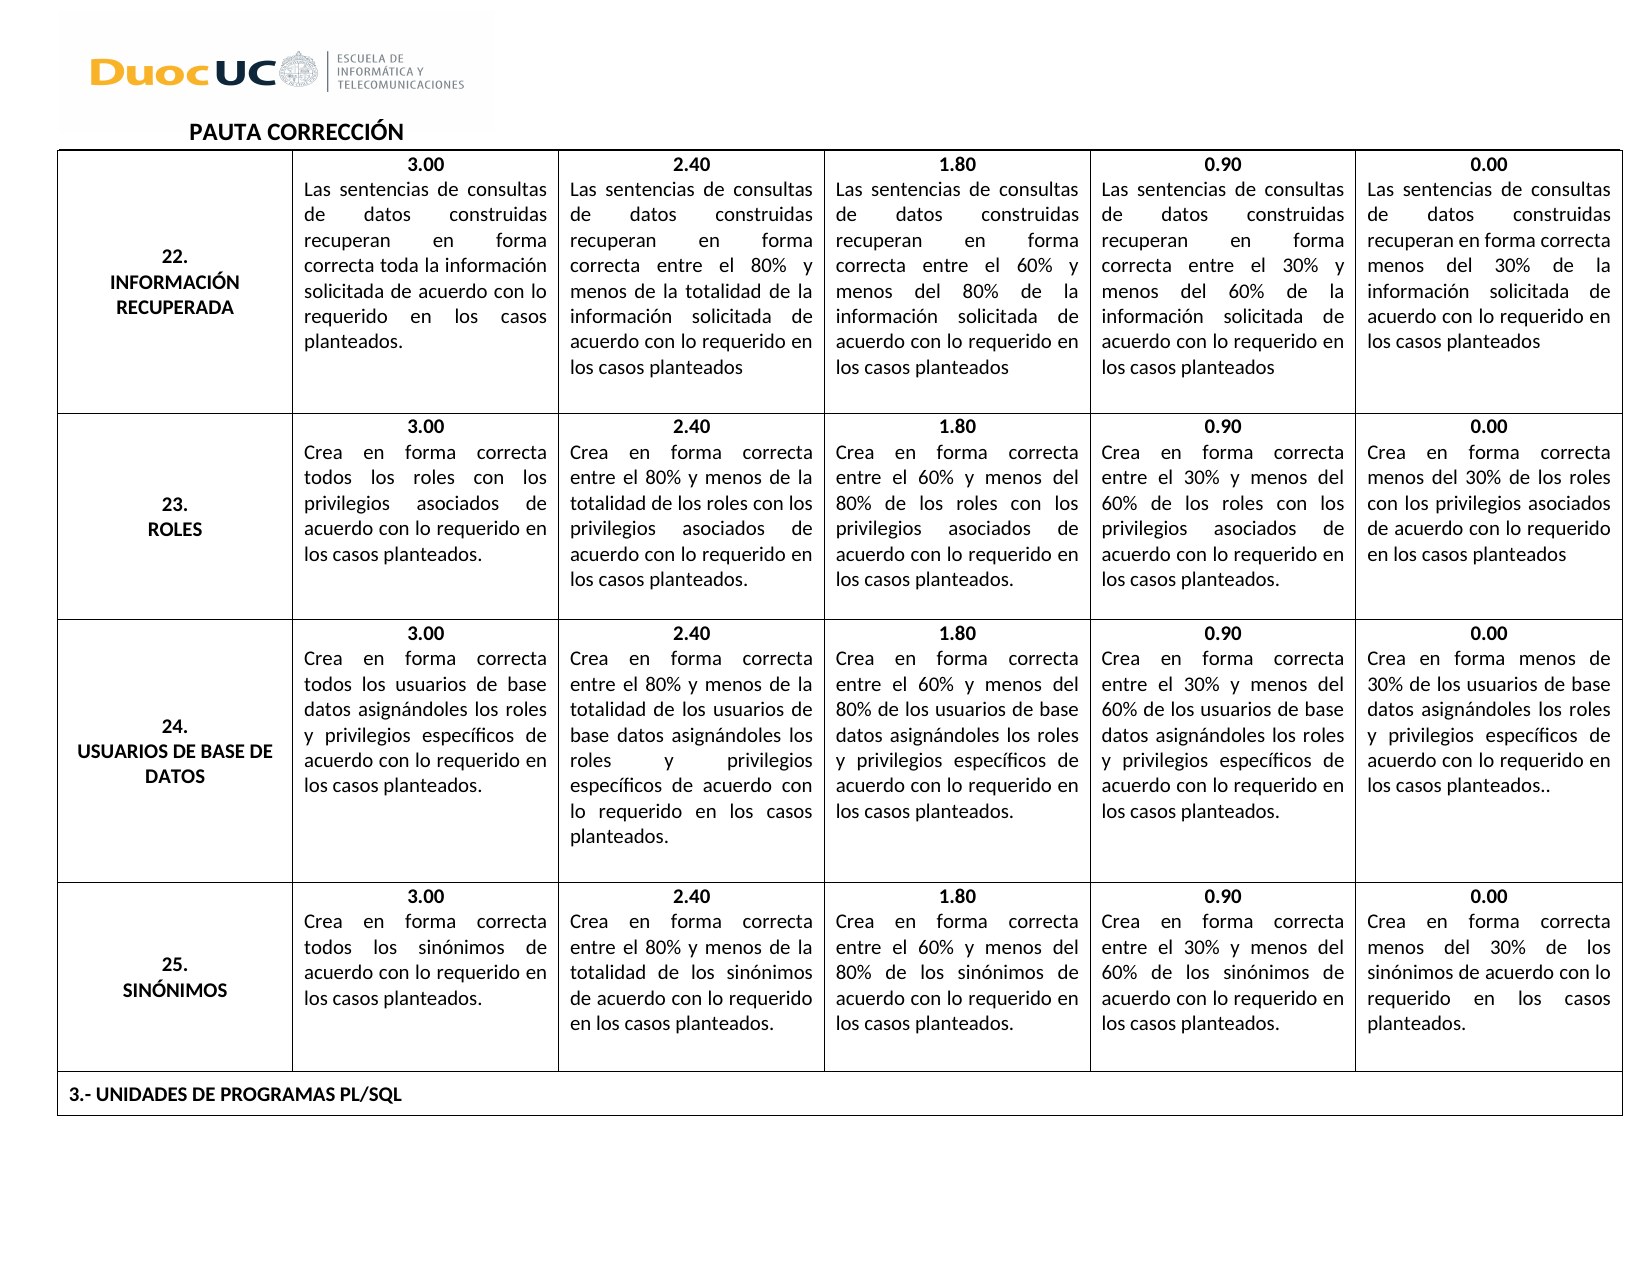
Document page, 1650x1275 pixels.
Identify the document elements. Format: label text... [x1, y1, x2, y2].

table_cell 25. SINÓNIMOS [58, 883, 292, 1071]
table_cell 2.40 Crea en forma correcta entre el 80% y menos de la totalidad de los usuarios de base datos asignándoles los roles y privilegios específicos de acuerdo con lo requerido en los casos planteados. [559, 620, 824, 882]
table_cell 0.00 Crea en forma menos de 30% de los usuarios de base datos asignándoles los roles y privilegios específicos de acuerdo con lo requerido en los casos planteados.. [1356, 620, 1622, 882]
picture [374, 126, 383, 133]
table_cell 3.00 Las sentencias de consultas de datos construidas recuperan en forma correcta toda la información solicitada de acuerdo con lo requerido en los casos planteados. [293, 151, 558, 413]
table_cell 1.80 Crea en forma correcta entre el 60% y menos del 80% de los sinónimos de acuerdo con lo requerido en los casos planteados. [825, 883, 1090, 1071]
table_cell 0.00 Crea en forma correcta menos del 30% de los sinónimos de acuerdo con lo requerido en los casos planteados. [1356, 883, 1622, 1071]
table_cell 1.80 Crea en forma correcta entre el 60% y menos del 80% de los roles con los privilegios asociados de acuerdo con lo requerido en los casos planteados. [825, 414, 1090, 619]
table_cell 1.80 Las sentencias de consultas de datos construidas recuperan en forma correcta entre el 60% y menos del 80% de la información solicitada de acuerdo con lo requerido en los casos planteados [825, 151, 1090, 413]
table_cell 2.40 Crea en forma correcta entre el 80% y menos de la totalidad de los sinónimos de acuerdo con lo requerido en los casos planteados. [559, 883, 824, 1071]
table_cell 3.- UNIDADES DE PROGRAMAS PL/SQL [58, 1072, 1622, 1115]
table_cell 1.80 Crea en forma correcta entre el 60% y menos del 80% de los usuarios de base datos asignándoles los roles y privilegios específicos de acuerdo con lo requerido en los casos planteados. [825, 620, 1090, 882]
table_cell 3.00 Crea en forma correcta todos los roles con los privilegios asociados de acuerdo con lo requerido en los casos planteados. [293, 414, 558, 619]
table_cell 0.90 Las sentencias de consultas de datos construidas recuperan en forma correcta entre el 30% y menos del 60% de la información solicitada de acuerdo con lo requerido en los casos planteados [1091, 151, 1355, 413]
table_cell 22. INFORMACIÓN RECUPERADA [58, 151, 292, 413]
table_cell 0.00 Las sentencias de consultas de datos construidas recuperan en forma correcta menos del 30% de la información solicitada de acuerdo con lo requerido en los casos planteados [1356, 151, 1622, 413]
picture [284, 126, 293, 133]
table_cell 0.90 Crea en forma correcta entre el 30% y menos del 60% de los sinónimos de acuerdo con lo requerido en los casos planteados. [1091, 883, 1355, 1071]
table_cell 2.40 Crea en forma correcta entre el 80% y menos de la totalidad de los roles con los privilegios asociados de acuerdo con lo requerido en los casos planteados. [559, 414, 824, 619]
table_cell 2.40 Las sentencias de consultas de datos construidas recuperan en forma correcta entre el 80% y menos de la totalidad de la información solicitada de acuerdo con lo requerido en los casos planteados [559, 151, 824, 413]
table_cell 3.00 Crea en forma correcta todos los sinónimos de acuerdo con lo requerido en los casos planteados. [293, 883, 558, 1071]
table_cell 0.90 Crea en forma correcta entre el 30% y menos del 60% de los usuarios de base datos asignándoles los roles y privilegios específicos de acuerdo con lo requerido en los casos planteados. [1091, 620, 1355, 882]
picture [59, 10, 495, 133]
table_cell 0.90 Crea en forma correcta entre el 30% y menos del 60% de los roles con los privilegios asociados de acuerdo con lo requerido en los casos planteados. [1091, 414, 1355, 619]
table_cell 24. USUARIOS DE BASE DE DATOS [58, 620, 292, 882]
table_cell 3.00 Crea en forma correcta todos los usuarios de base datos asignándoles los roles y privilegios específicos de acuerdo con lo requerido en los casos planteados. [293, 620, 558, 882]
table_cell 0.00 Crea en forma correcta menos del 30% de los roles con los privilegios asociados de acuerdo con lo requerido en los casos planteados [1356, 414, 1622, 619]
table_cell 23. ROLES [58, 414, 292, 619]
